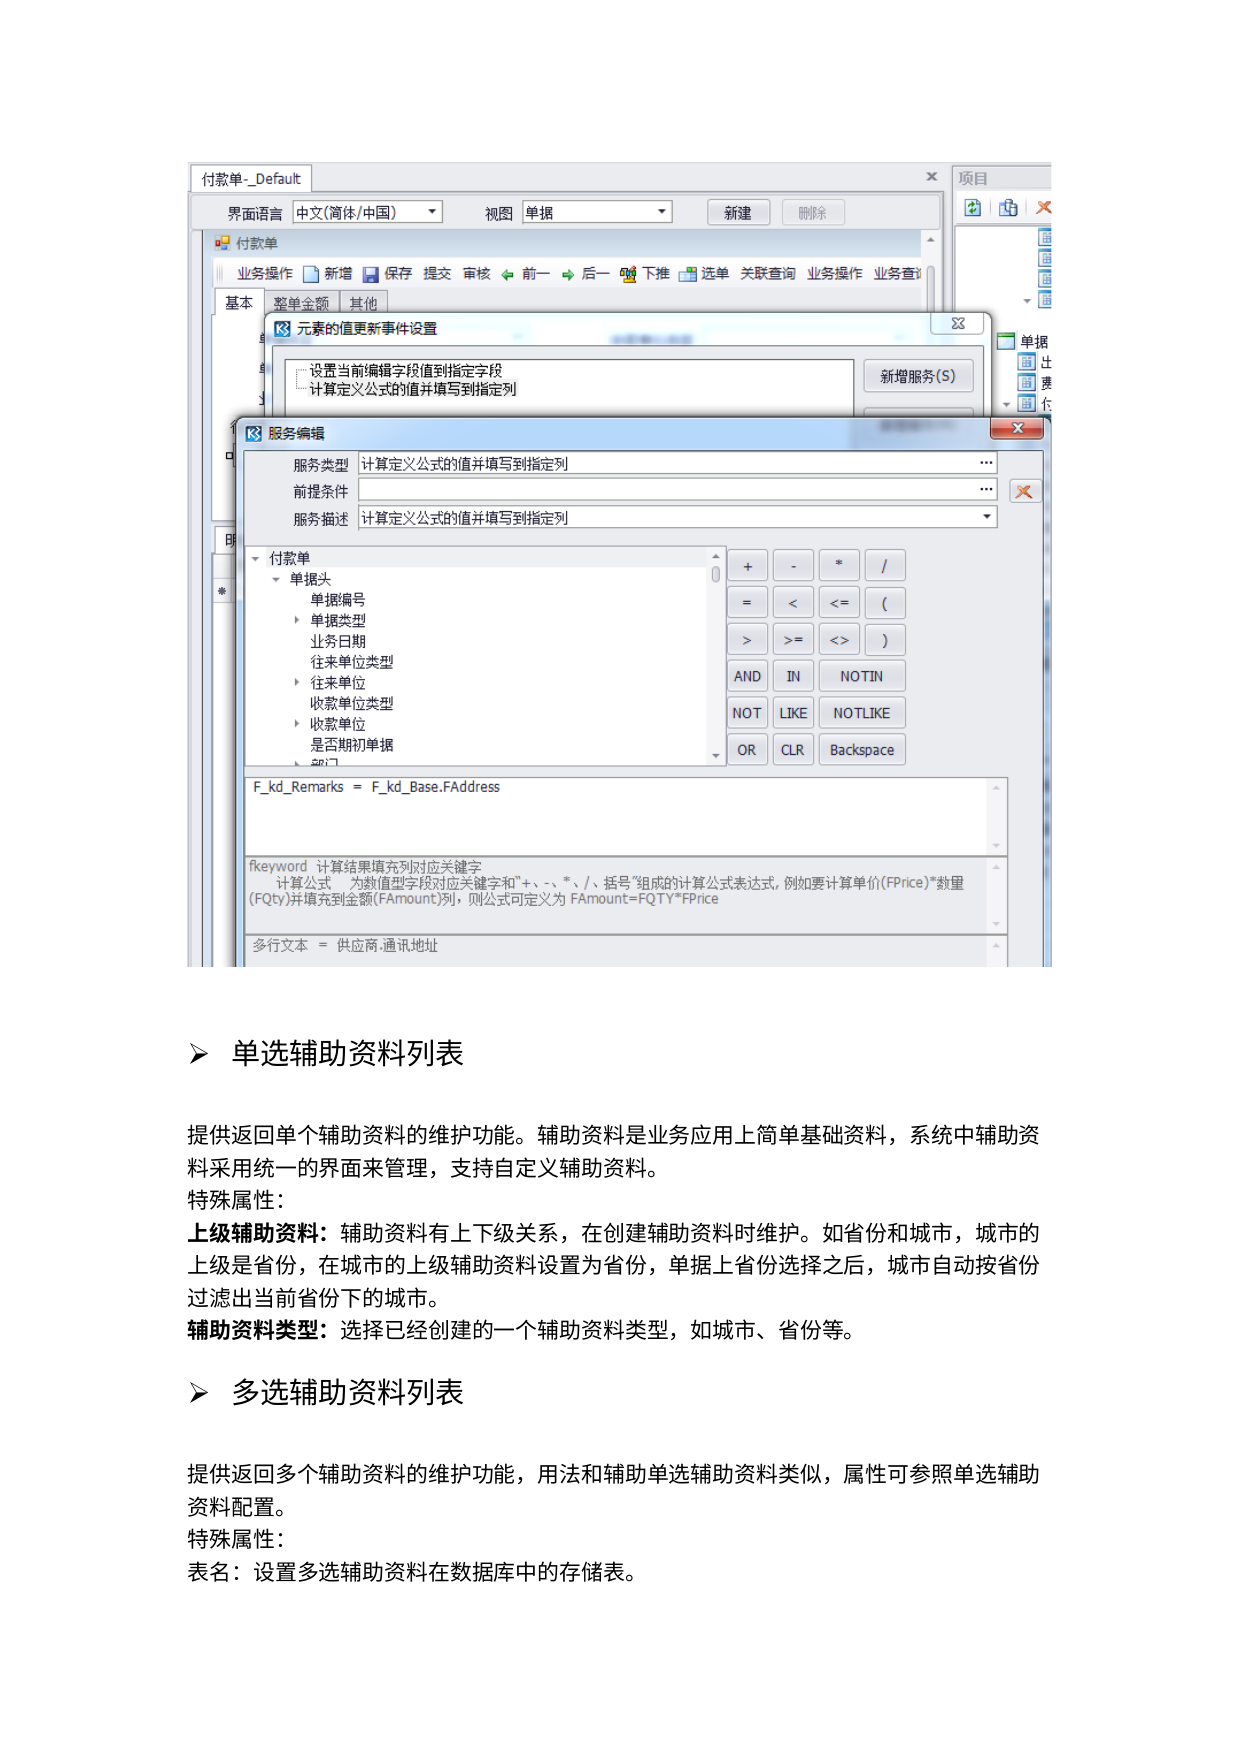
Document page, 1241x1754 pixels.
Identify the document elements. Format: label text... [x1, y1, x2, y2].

text 提供返回多个辅助资料的维护功能，用法和辅助单选辅助资料类似，属性可参照单选辅助资料配置。 [187, 1457, 1053, 1522]
subtitle 单选辅助资料列表 [187, 1019, 1053, 1084]
text 特殊属性： [187, 1522, 1053, 1554]
subtitle 多选辅助资料列表 [187, 1358, 1053, 1423]
picture [187, 162, 1052, 967]
text 特殊属性： [187, 1183, 1053, 1216]
text 表名：设置多选辅助资料在数据库中的存储表。 [187, 1554, 1053, 1587]
text 提供返回单个辅助资料的维护功能。辅助资料是业务应用上简单基础资料，系统中辅助资料采用统一的界面来管理，支持自定义辅助资料。 [187, 1118, 1053, 1183]
text 辅助资料类型：选择已经创建的一个辅助资料类型，如城市、省份等。 [187, 1313, 1053, 1346]
text 上级辅助资料：辅助资料有上下级关系，在创建辅助资料时维护。如省份和城市，城市的上级是省份，在城市的上级辅助资料设置为省份，单据上省份选择之后，城市自动按省份过滤出当前省份下的城市。 [187, 1216, 1053, 1313]
